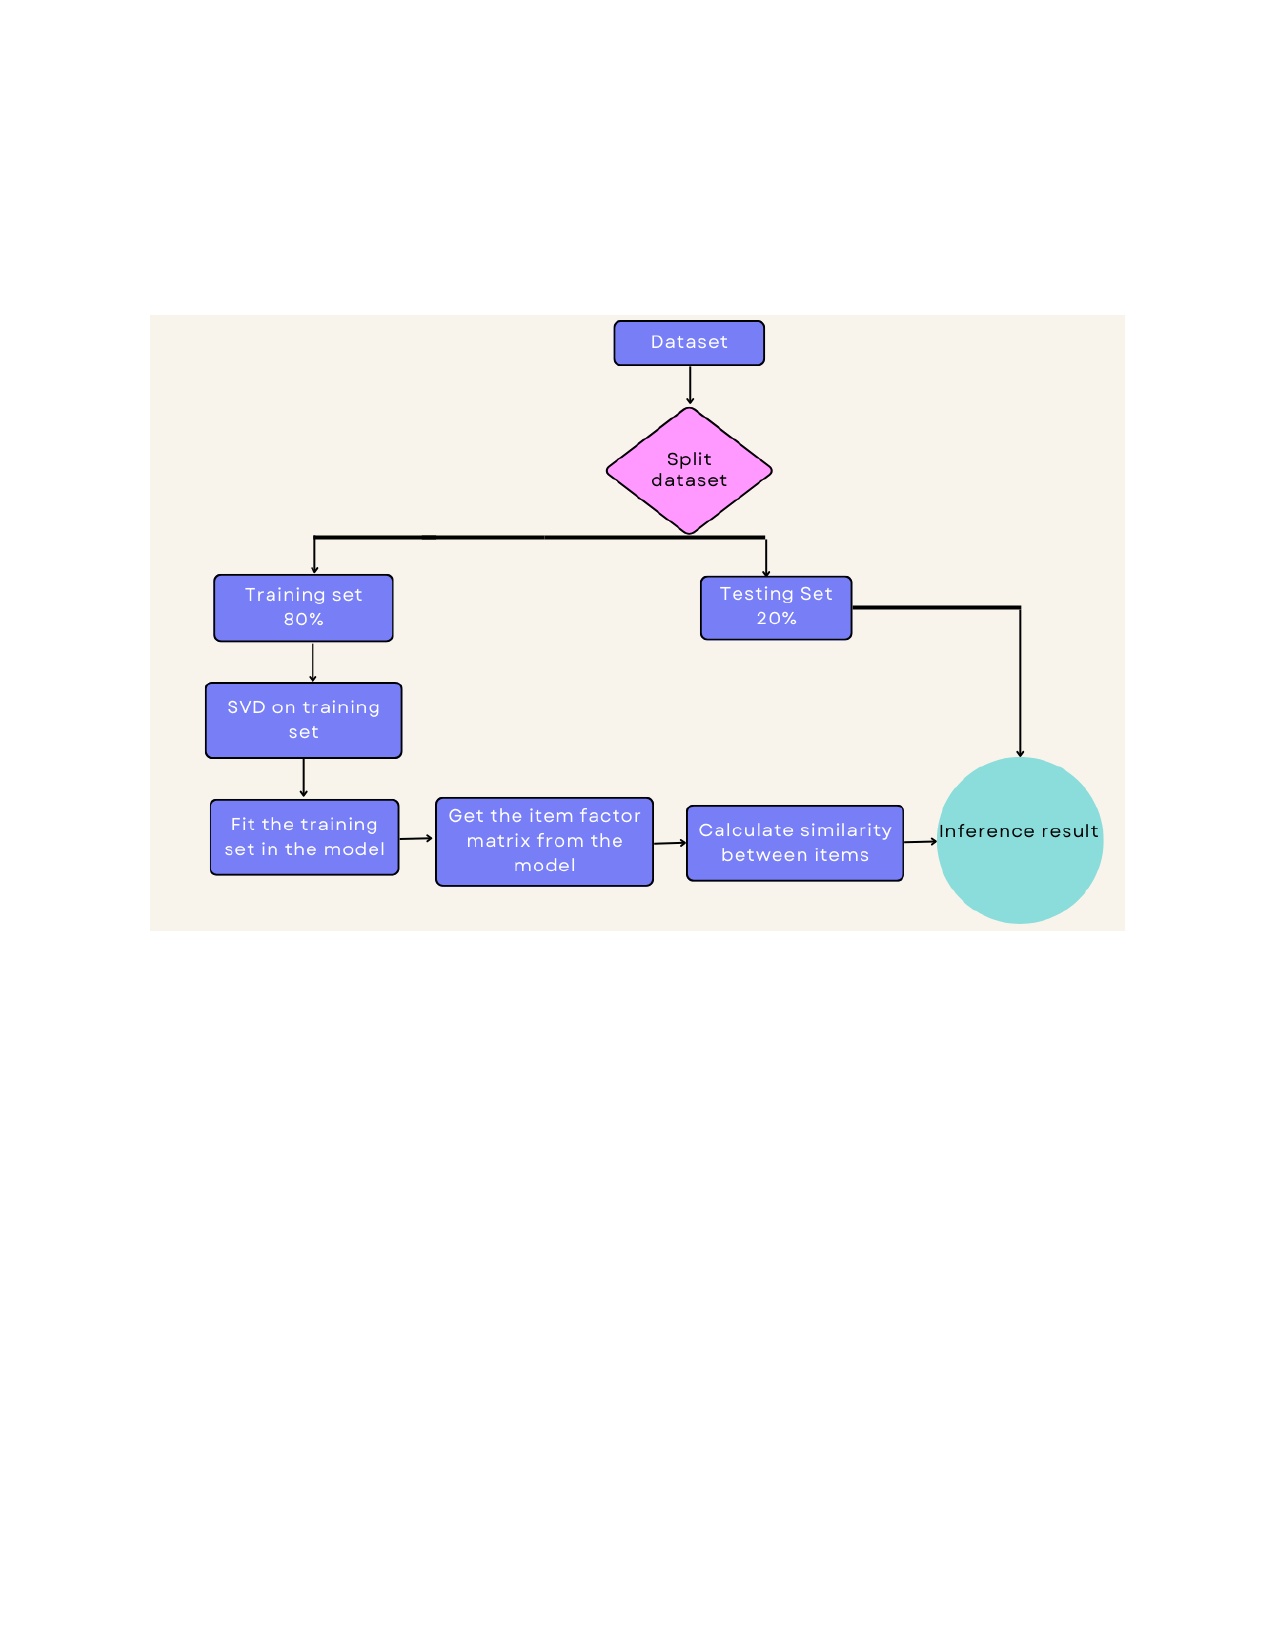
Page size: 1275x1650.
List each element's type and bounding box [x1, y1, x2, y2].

picture [150, 315, 1125, 931]
